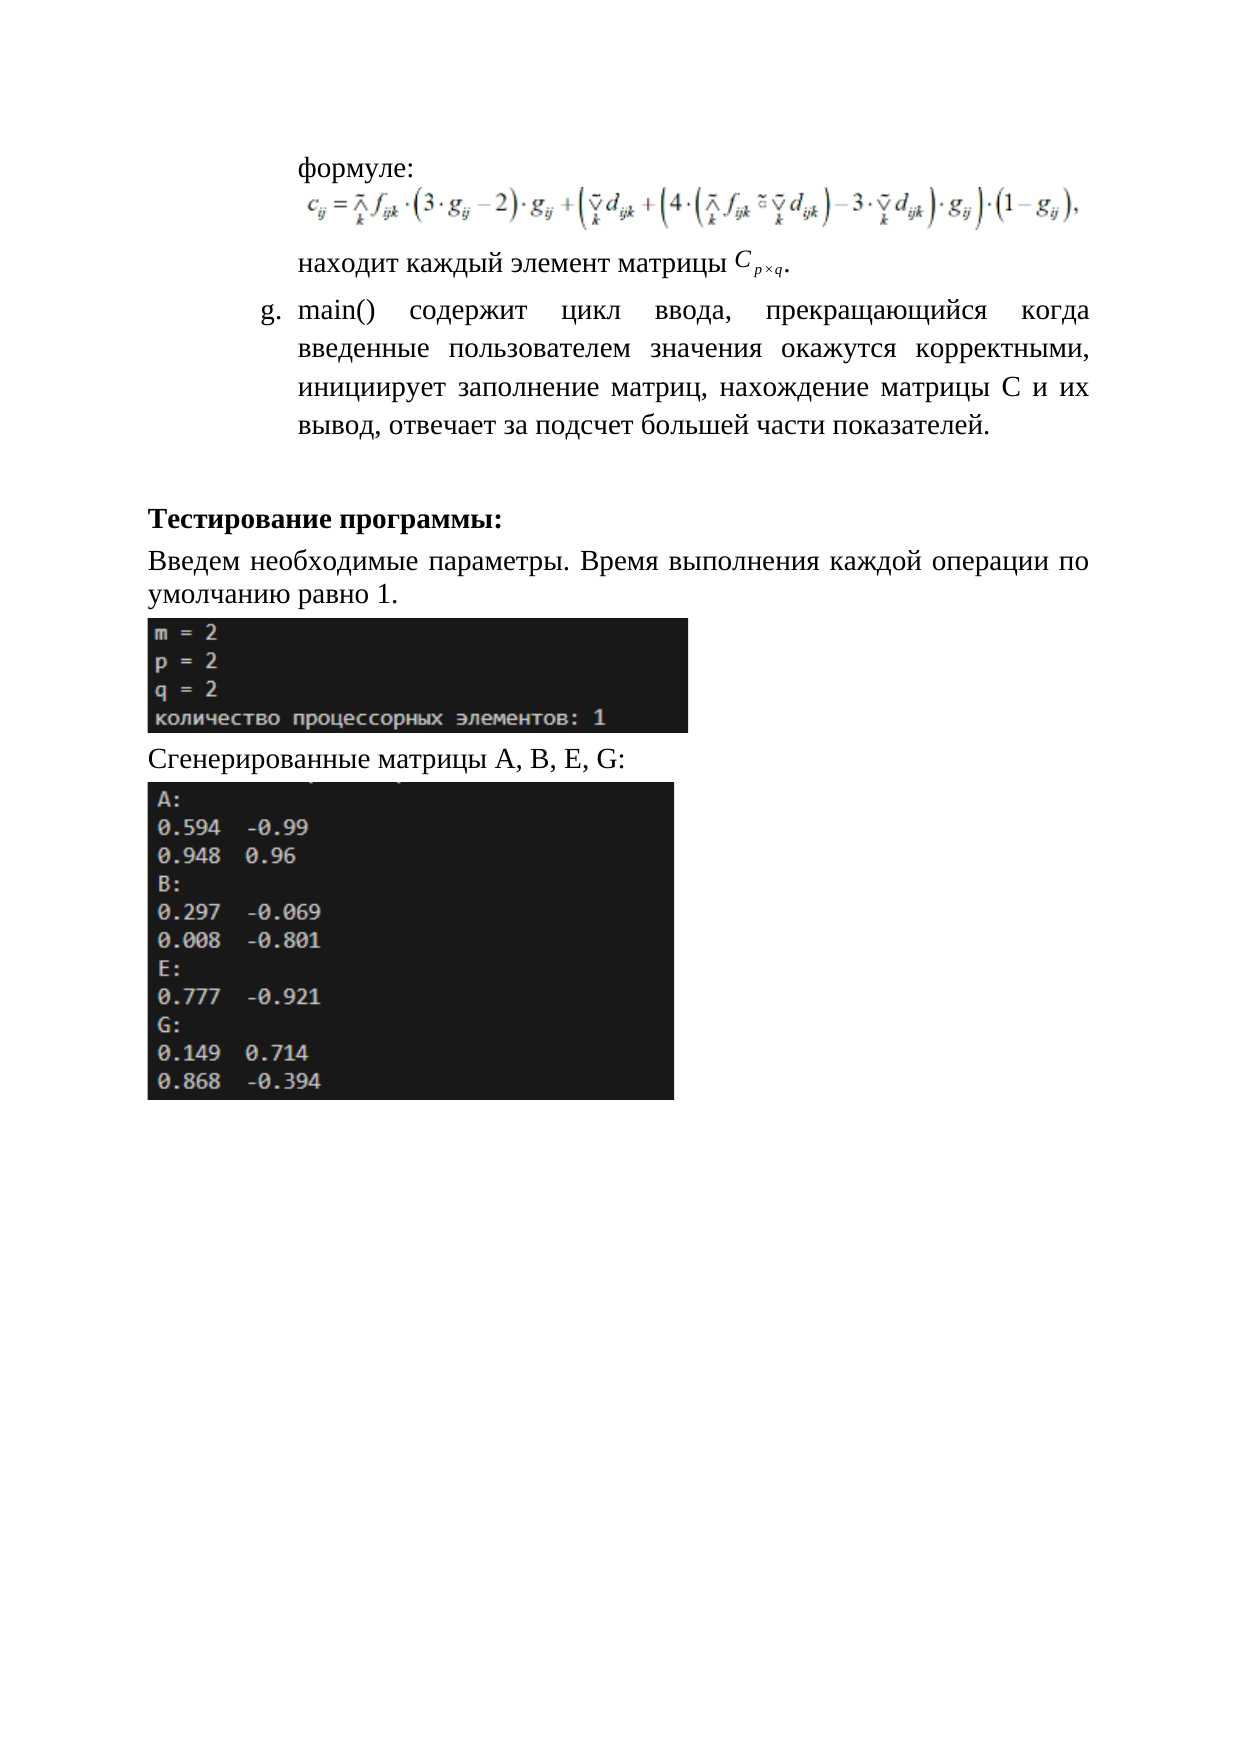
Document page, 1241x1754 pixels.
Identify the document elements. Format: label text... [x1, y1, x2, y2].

picture [147, 782, 675, 1100]
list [260, 150, 1090, 233]
picture [147, 618, 689, 733]
text находит каждый элемент матрицы . [298, 245, 1090, 278]
text Введем необходимые параметры. Время выполнения каждой операции по умолчанию равно 1. [148, 543, 1090, 610]
text Сгенерированные матрицы A, B, E, G: [148, 741, 1090, 774]
picture [297, 187, 1084, 233]
text Тестирование программы: [148, 501, 1090, 535]
list main() содержит цикл ввода, прекращающийся когда введенные пользователем значения окажутся корректными, инициирует заполнение матриц, нахождение матрицы С и их вывод, отвечает за подсчет большей части показателей. [260, 292, 1090, 441]
